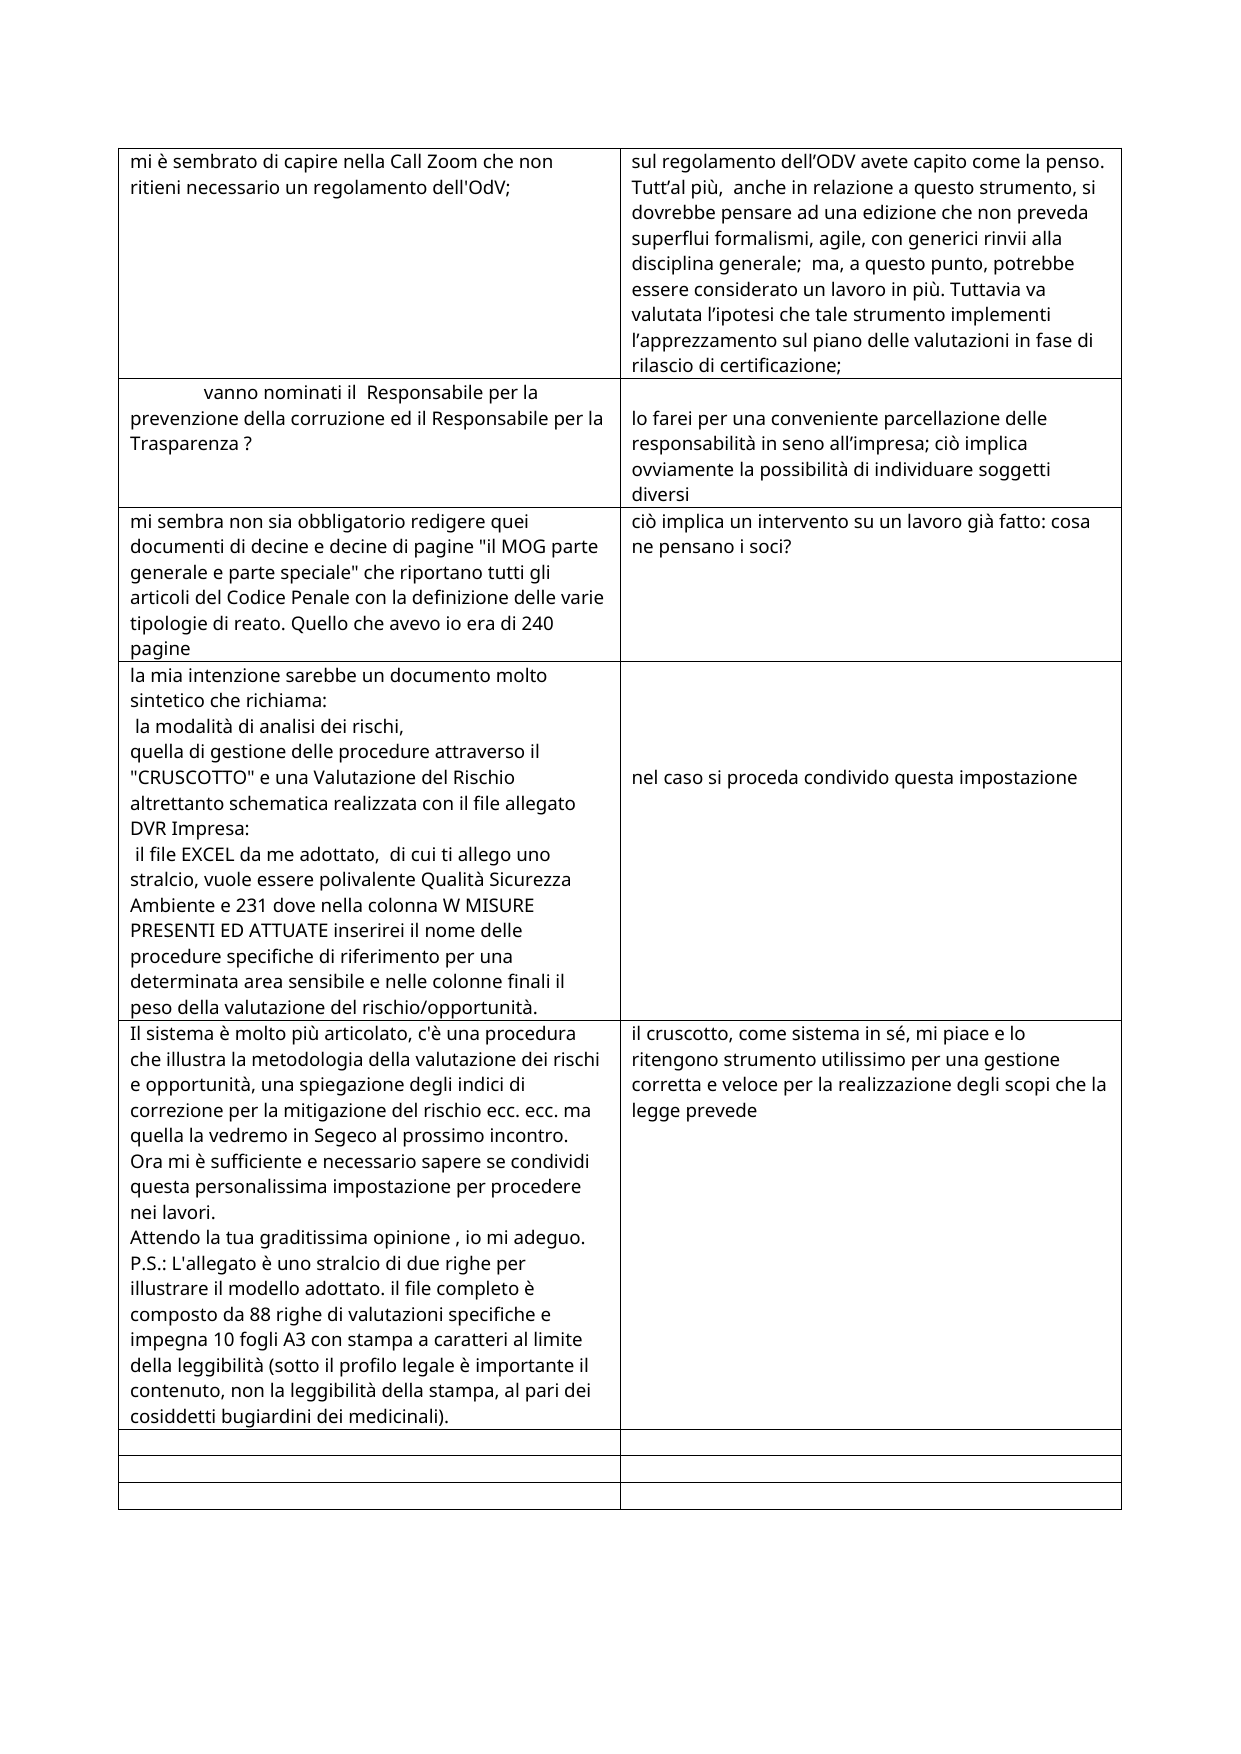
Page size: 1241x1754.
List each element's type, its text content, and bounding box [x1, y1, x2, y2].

table_header mi è sembrato di capire nella Call Zoom che non ritieni necessario un regolamento dell'OdV; [119, 149, 620, 378]
table_cell [119, 1483, 620, 1508]
table_cell Il sistema è molto più articolato, c'è una procedura che illustra la metodologia della valutazione dei rischi e opportunità, una spiegazione degli indici di correzione per la mitigazione del rischio ecc. ecc. ma quella la vedremo in Segeco al prossimo incontro. Ora mi è sufficiente e necessario sapere se condividi questa personalissima impostazione per procedere nei lavori. Attendo la tua graditissima opinione , io mi adeguo. P.S.: L'allegato è uno stralcio di due righe per illustrare il modello adottato. il file completo è composto da 88 righe di valutazioni specifiche e impegna 10 fogli A3 con stampa a caratteri al limite della leggibilità (sotto il profilo legale è importante il contenuto, non la leggibilità della stampa, al pari dei cosiddetti bugiardini dei medicinali). [119, 1021, 620, 1429]
table_cell lo farei per una conveniente parcellazione delle responsabilità in seno all’impresa; ciò implica ovviamente la possibilità di individuare soggetti diversi [621, 379, 1121, 507]
table_cell nel caso si proceda condivido questa impostazione [621, 662, 1121, 1019]
table_cell [621, 1430, 1121, 1455]
table_header sul regolamento dell’ODV avete capito come la penso. Tutt’al più, anche in relazione a questo strumento, si dovrebbe pensare ad una edizione che non preveda superflui formalismi, agile, con generici rinvii alla disciplina generale; ma, a questo punto, potrebbe essere considerato un lavoro in più. Tuttavia va valutata l’ipotesi che tale strumento implementi l’apprezzamento sul piano delle valutazioni in fase di rilascio di certificazione; [621, 149, 1121, 378]
table_cell [119, 1430, 620, 1455]
table_cell mi sembra non sia obbligatorio redigere quei documenti di decine e decine di pagine "il MOG parte generale e parte speciale" che riportano tutti gli articoli del Codice Penale con la definizione delle varie tipologie di reato. Quello che avevo io era di 240 pagine [119, 508, 620, 661]
table_cell il cruscotto, come sistema in sé, mi piace e lo ritengono strumento utilissimo per una gestione corretta e veloce per la realizzazione degli scopi che la legge prevede [621, 1021, 1121, 1429]
table_cell ciò implica un intervento su un lavoro già fatto: cosa ne pensano i soci? [621, 508, 1121, 661]
table_cell [621, 1456, 1121, 1482]
table_cell [119, 1456, 620, 1482]
table_cell la mia intenzione sarebbe un documento molto sintetico che richiama: la modalità di analisi dei rischi, quella di gestione delle procedure attraverso il "CRUSCOTTO" e una Valutazione del Rischio altrettanto schematica realizzata con il file allegato DVR Impresa: il file EXCEL da me adottato, di cui ti allego uno stralcio, vuole essere polivalente Qualità Sicurezza Ambiente e 231 dove nella colonna W MISURE PRESENTI ED ATTUATE inserirei il nome delle procedure specifiche di riferimento per una determinata area sensibile e nelle colonne finali il peso della valutazione del rischio/opportunità. [119, 662, 620, 1019]
table_cell vanno nominati il Responsabile per la prevenzione della corruzione ed il Responsabile per la Trasparenza ? [119, 379, 620, 507]
table_cell [621, 1483, 1121, 1508]
